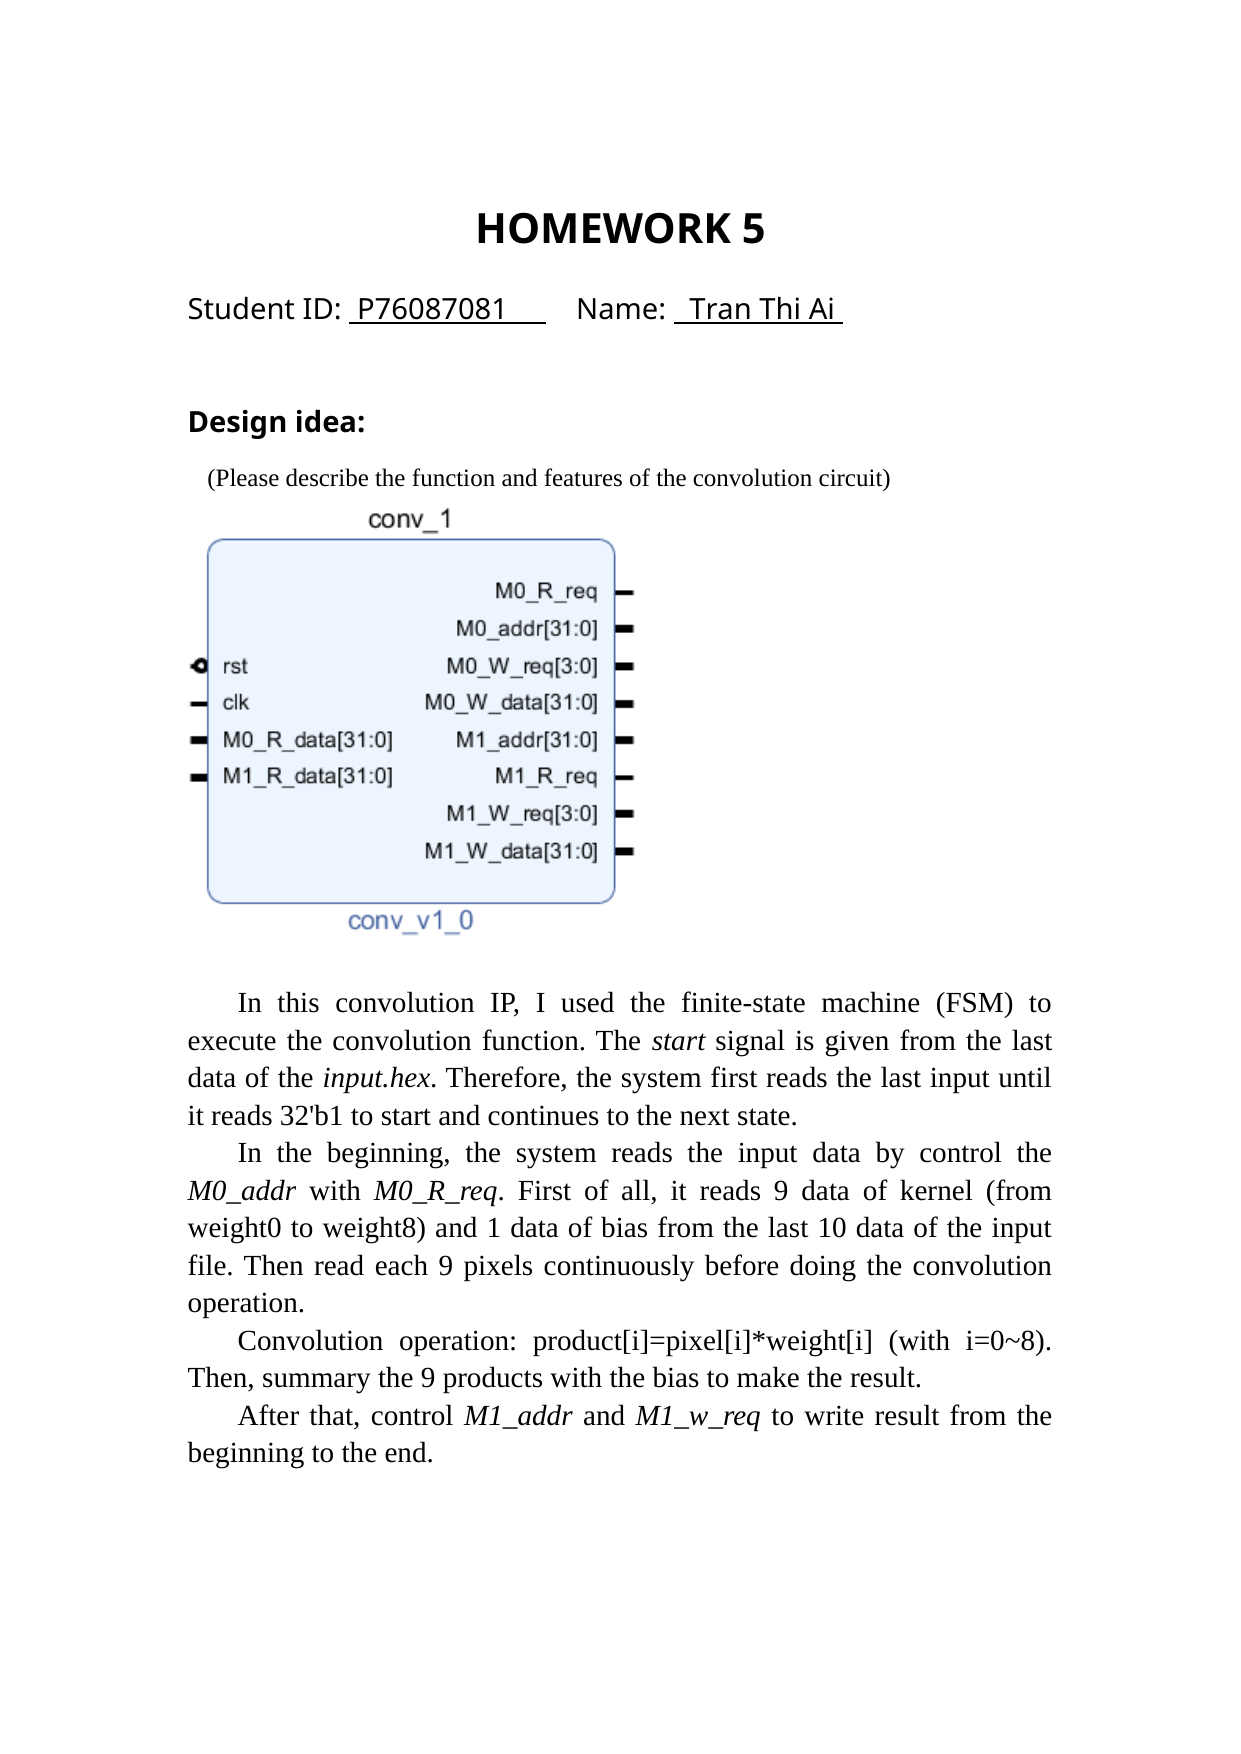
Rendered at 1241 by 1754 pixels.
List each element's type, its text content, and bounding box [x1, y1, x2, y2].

title HOMEWORK 5 [187, 189, 1053, 264]
text After that, control M1_addr and M1_w_req to write result from the beginning to the end. [187, 1396, 1053, 1471]
text Student ID: P76087081 Name: Tran Thi Ai [187, 271, 1053, 346]
picture [187, 495, 647, 945]
text In the beginning, the system reads the input data by control the M0_addr with M0_R_req. First of all, it reads 9 data of kernel (from weight0 to weight8) and 1 data of bias from the last 10 data of the input file. Then read each 9 pixels continuously before doing the convolution operation. [187, 1133, 1053, 1321]
text Convolution operation: product[i]=pixel[i]*weight[i] (with i=0~8). Then, summary the 9 products with the bias to make the result. [187, 1321, 1053, 1396]
text In this convolution IP, I used the finite-state machine (FSM) to execute the convolution function. The start signal is given from the last data of the input.hex. Therefore, the system first reads the last input until it reads 32'b1 to start and continues to the next state. [187, 983, 1053, 1133]
text Design idea: [187, 383, 1053, 458]
text (Please describe the function and features of the convolution circuit) [187, 458, 1053, 496]
